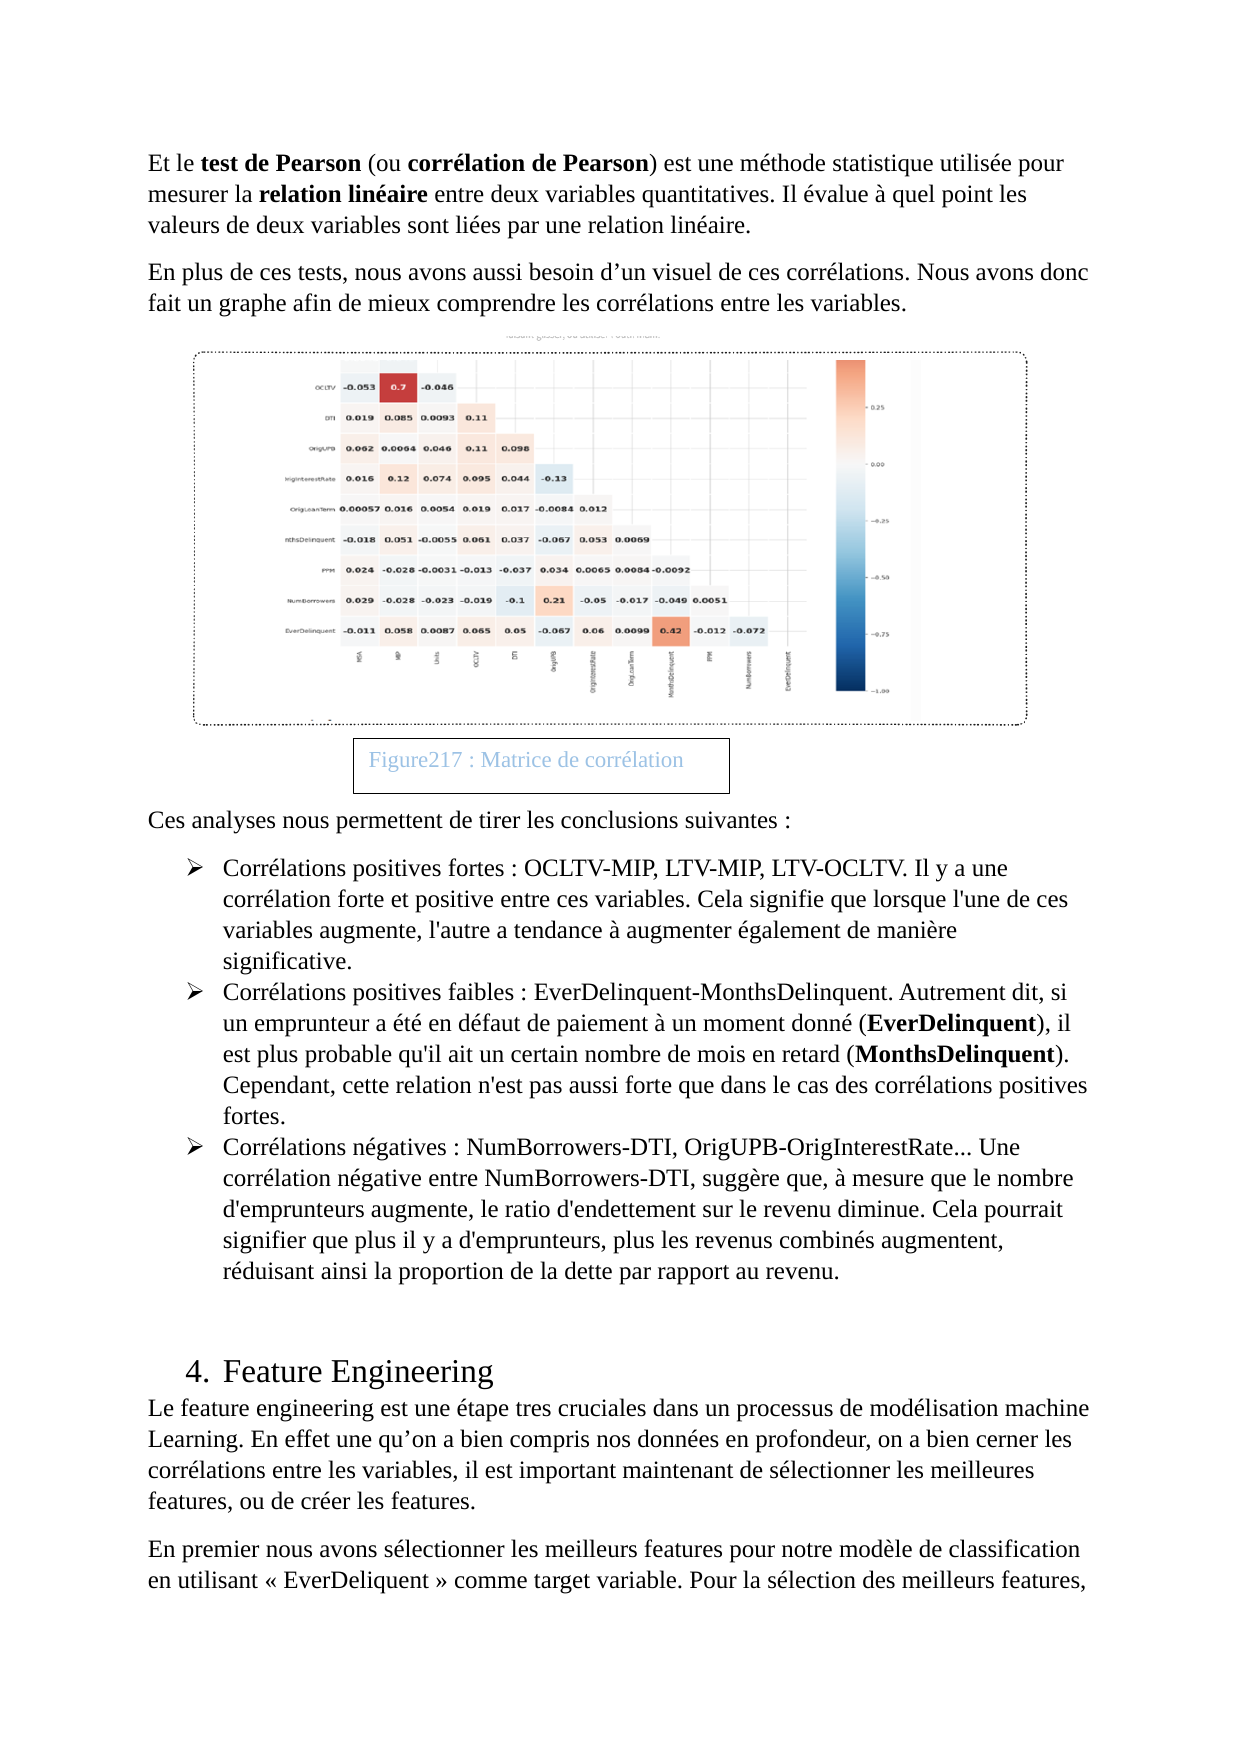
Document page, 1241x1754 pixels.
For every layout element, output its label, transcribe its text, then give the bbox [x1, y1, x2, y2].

list Corrélations positives fortes : OCLTV-MIP, LTV-MIP, LTV-OCLTV. Il y a une corrélation forte et positive entre ces variables. Cela signifie que lorsque l'une de ces variables augmente, l'autre a tendance à augmenter également de manière significative. [185, 853, 1093, 975]
text En plus de ces tests, nous avons aussi besoin d’un visuel de ces corrélations. Nous avons donc fait un graphe afin de mieux comprendre les corrélations entre les variables. [148, 257, 1093, 317]
text Et le test de Pearson (ou corrélation de Pearson) est une méthode statistique utilisée pour mesurer la relation linéaire entre deux variables quantitatives. Il évalue à quel point les valeurs de deux variables sont liées par une relation linéaire. [148, 148, 1093, 238]
list Corrélations positives faibles : EverDelinquent-MonthsDelinquent. Autrement dit, si un emprunteur a été en défaut de paiement à un moment donné (EverDelinquent), il est plus probable qu'il ait un certain nombre de mois en retard (MonthsDelinquent). Cependant, cette relation n'est pas aussi forte que dans le cas des corrélations positives fortes. [185, 977, 1093, 1130]
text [148, 1534, 1093, 1594]
text Le feature engineering est une étape tres cruciales dans un processus de modélisation machine Learning. En effet une qu’on a bien compris nos données en profondeur, on a bien cerner les corrélations entre les variables, il est important maintenant de sélectionner les meilleures features, ou de créer les features. [148, 1393, 1093, 1515]
list Corrélations négatives : NumBorrowers-DTI, OrigUPB-OrigInterestRate... Une corrélation négative entre NumBorrowers-DTI, suggère que, à mesure que le nombre d'emprunteurs augmente, le ratio d'endettement sur le revenu diminue. Cela pourrait signifier que plus il y a d'emprunteurs, plus les revenus combinés augmentent, réduisant ainsi la proportion de la dette par rapport au revenu. [185, 1132, 1093, 1285]
text Ces analyses nous permettent de tirer les conclusions suivantes : [148, 805, 1093, 834]
picture [147, 336, 1093, 739]
subtitle Feature Engineering [185, 1352, 1093, 1390]
